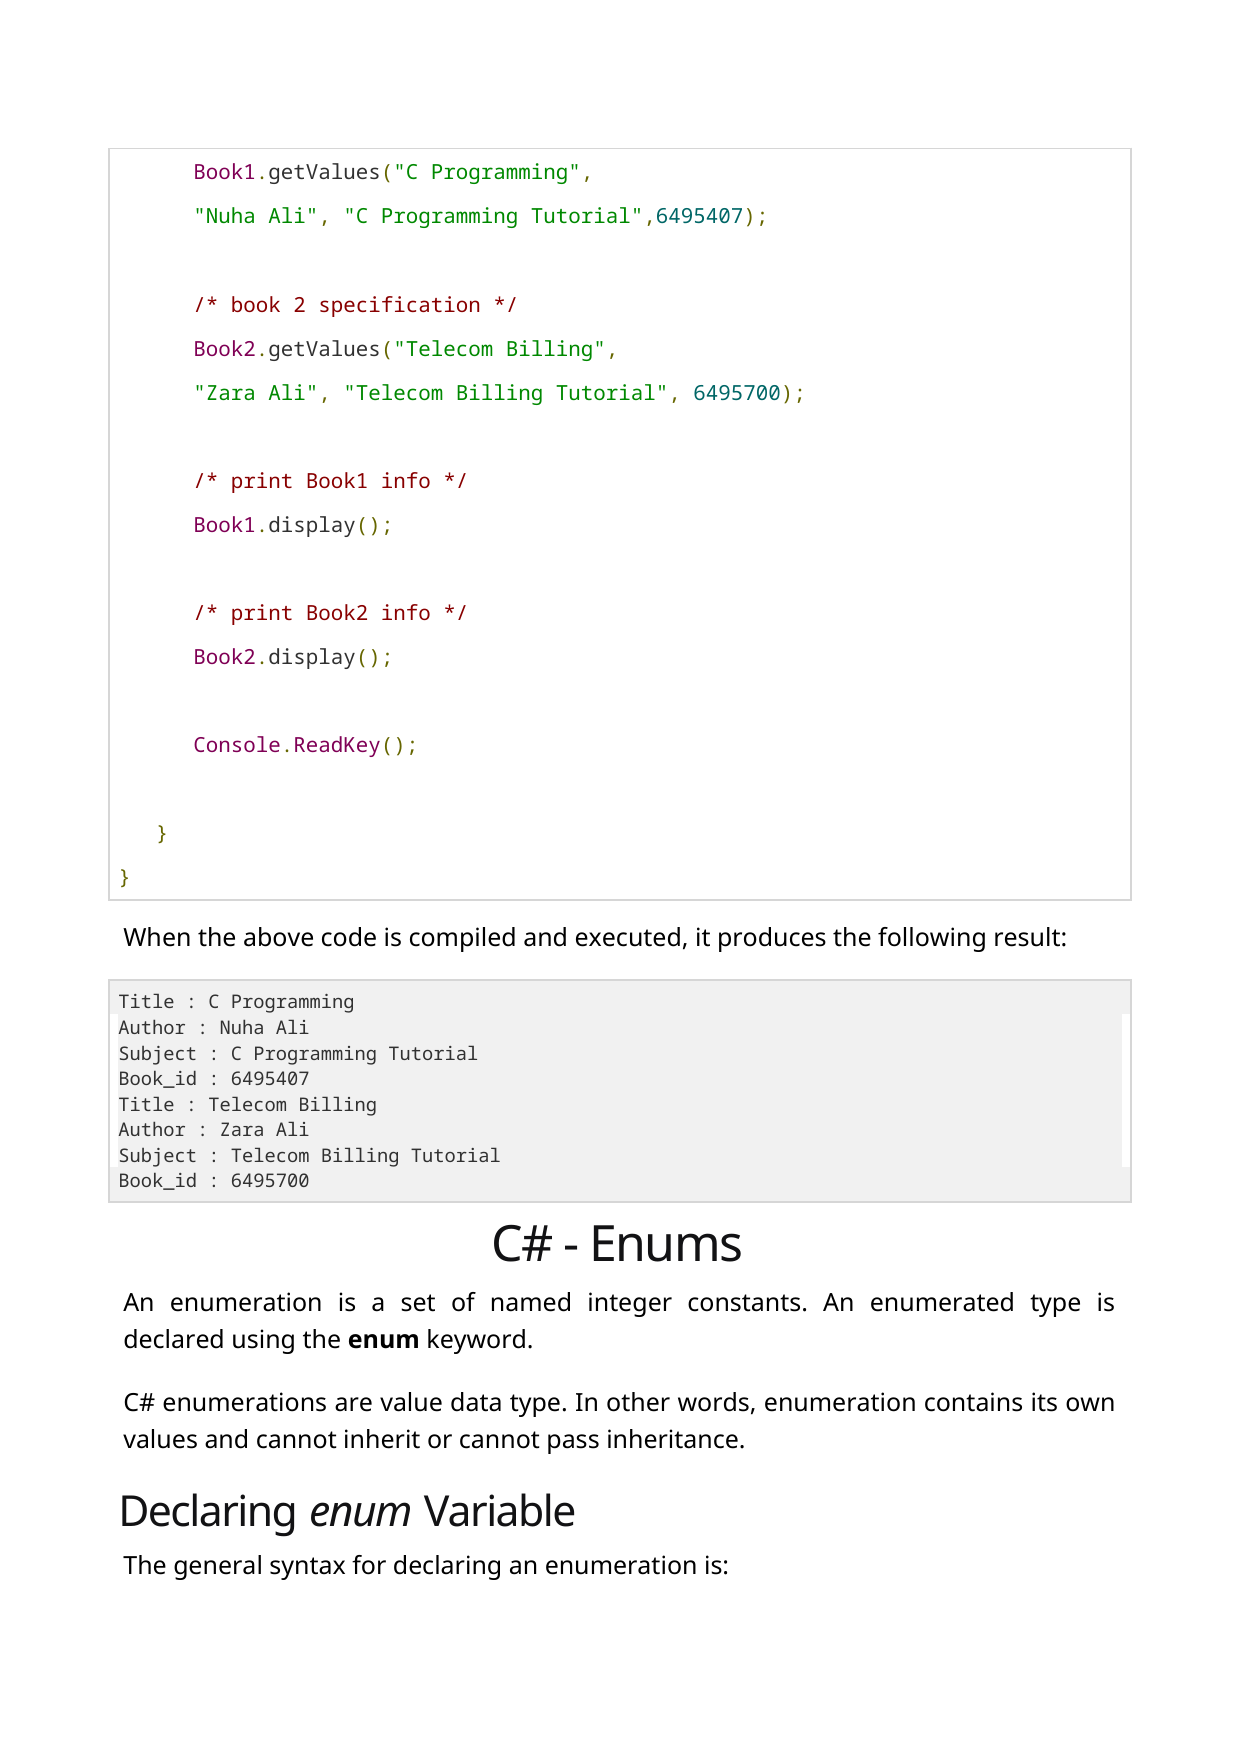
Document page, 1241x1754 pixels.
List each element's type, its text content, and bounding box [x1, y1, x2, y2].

text "Nuha Ali", "C Programming Tutorial",6495407); [110, 192, 1130, 230]
text C# - Enums [118, 1208, 1117, 1276]
text } [110, 853, 1130, 899]
text Book2.getValues("Telecom Billing", [110, 324, 1130, 362]
text } [110, 808, 1130, 847]
text Book_id : 6495700 [110, 1158, 1130, 1201]
text /* book 2 specification */ [110, 280, 1130, 318]
text Subject : C Programming Tutorial [118, 1040, 1122, 1065]
text Book_id : 6495407 [118, 1065, 1122, 1091]
text Title : C Programming [110, 981, 1130, 1014]
text /* print Book2 info */ [110, 588, 1130, 627]
text Subject : Telecom Billing Tutorial [118, 1142, 1122, 1158]
text Author : Zara Ali [118, 1116, 1122, 1142]
text /* print Book1 info */ [110, 456, 1130, 494]
text Book1.display(); [110, 500, 1130, 538]
text C# enumerations are value data type. In other words, enumeration contains its own values and cannot inherit or cannot pass inheritance. [123, 1381, 1117, 1456]
text Book2.display(); [110, 632, 1130, 671]
text An enumeration is a set of named integer constants. An enumerated type is declared using the enum keyword. [123, 1281, 1117, 1356]
text When the above code is compiled and executed, it produces the following result: [123, 916, 1117, 954]
text Declaring enum Variable [118, 1481, 1117, 1539]
text Author : Nuha Ali [118, 1014, 1122, 1040]
text Console.ReadKey(); [110, 720, 1130, 759]
text Book1.getValues("C Programming", [110, 149, 1130, 186]
text The general syntax for declaring an enumeration is: [123, 1544, 1117, 1582]
text "Zara Ali", "Telecom Billing Tutorial", 6495700); [110, 368, 1130, 406]
text Title : Telecom Billing [118, 1091, 1122, 1116]
